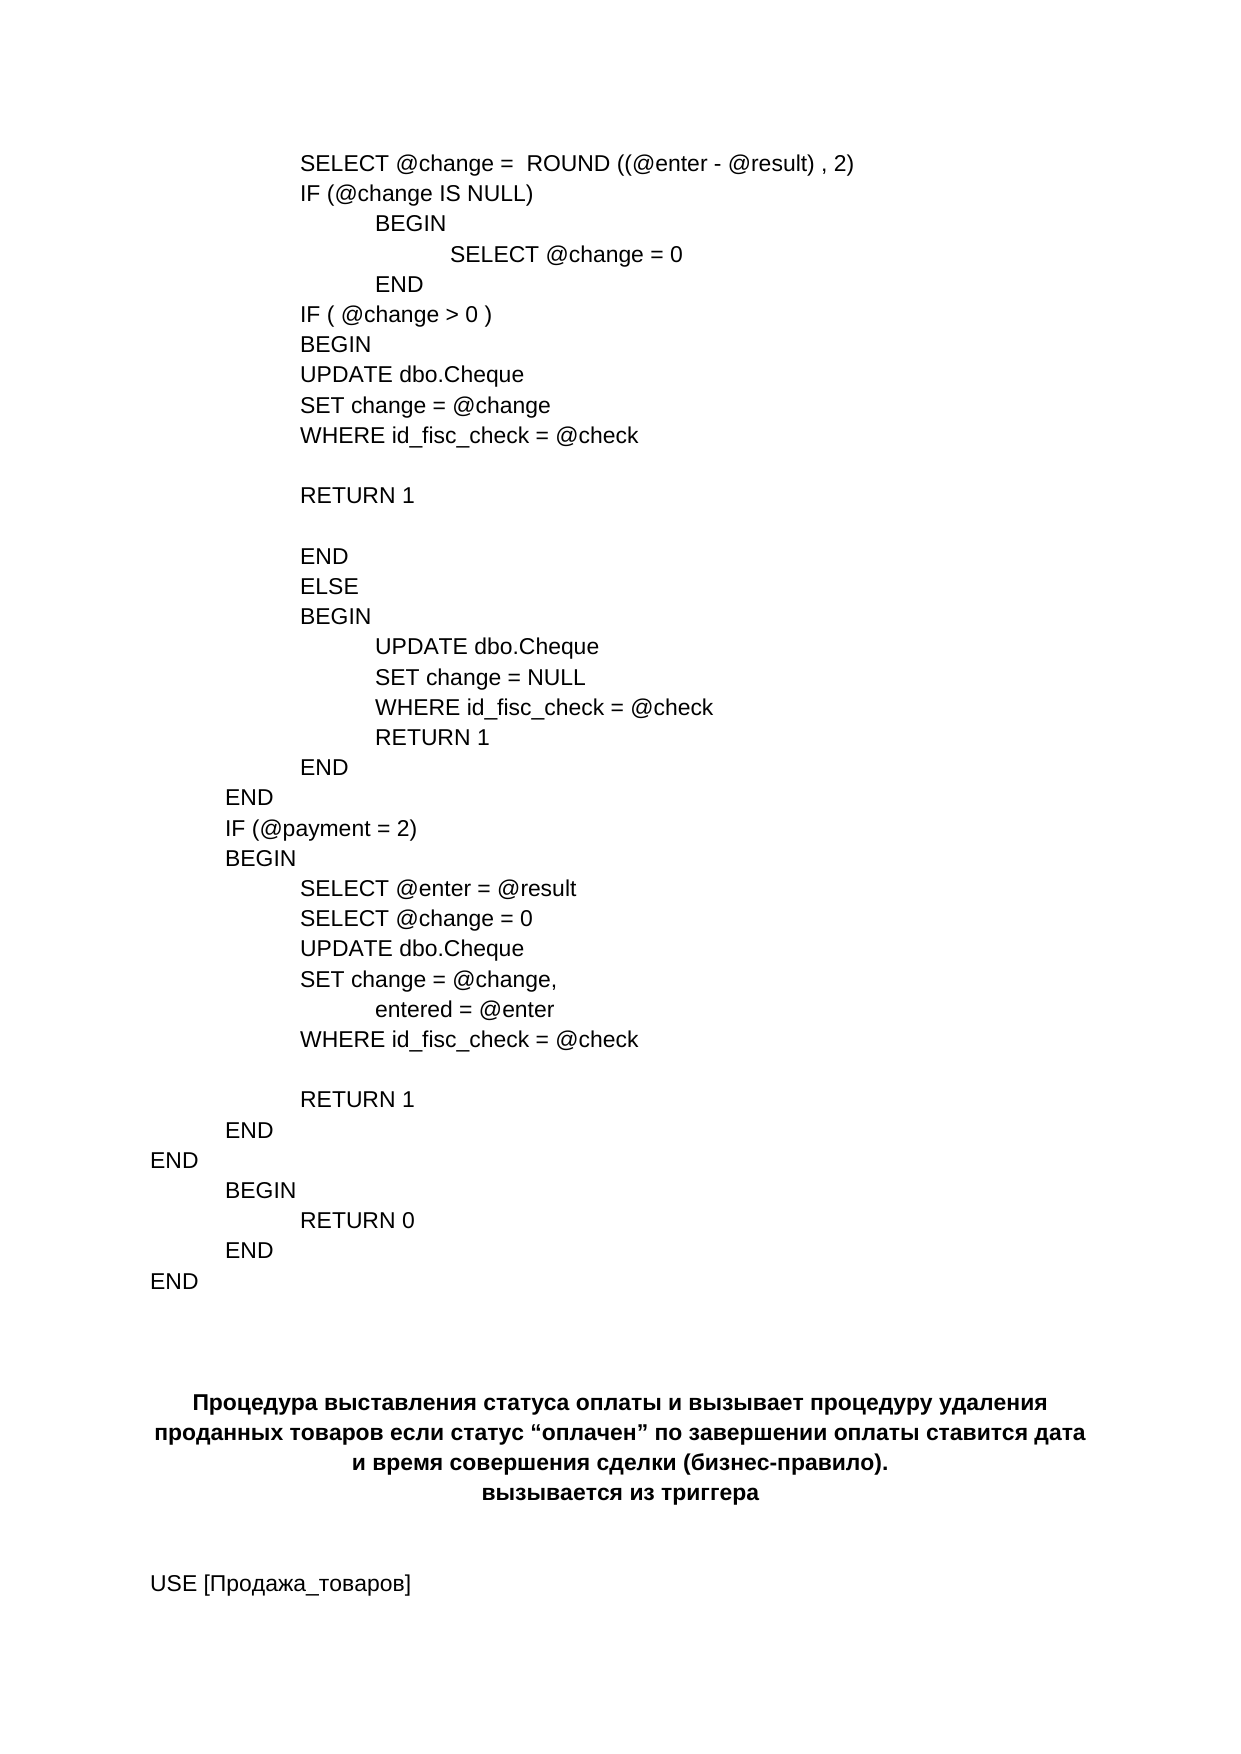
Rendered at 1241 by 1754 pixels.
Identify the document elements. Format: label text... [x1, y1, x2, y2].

text RETURN 1 [150, 1086, 1090, 1113]
text SELECT @change = 0 [150, 241, 1090, 267]
text BEGIN [150, 845, 1090, 871]
text END [150, 1268, 1090, 1294]
text RETURN 1 [150, 724, 1090, 750]
text SET change = NULL [150, 663, 1090, 690]
text END [150, 543, 1090, 569]
text SELECT @change = 0 [150, 905, 1090, 932]
text UPDATE dbo.Cheque [150, 935, 1090, 962]
text IF (@change IS NULL) [150, 180, 1090, 207]
text BEGIN [150, 603, 1090, 629]
text ELSE [150, 573, 1090, 599]
text SET change = @change, [150, 966, 1090, 992]
text UPDATE dbo.Cheque [150, 361, 1090, 388]
text SET change = @change [150, 392, 1090, 418]
text END [150, 1117, 1090, 1143]
text SELECT @change = ROUND ((@enter - @result) , 2) [150, 150, 1090, 176]
text BEGIN [150, 1177, 1090, 1203]
text RETURN 1 [150, 482, 1090, 509]
text USE [Продажа_товаров] [150, 1570, 1090, 1596]
text END [150, 1237, 1090, 1264]
text RETURN 0 [150, 1207, 1090, 1234]
text WHERE id_fisc_check = @check [150, 694, 1090, 720]
text END [150, 1147, 1090, 1173]
text WHERE id_fisc_check = @check [150, 422, 1090, 448]
text BEGIN [150, 331, 1090, 358]
text IF (@payment = 2) [150, 814, 1090, 841]
text END [150, 784, 1090, 811]
text IF ( @change > 0 ) [150, 301, 1090, 327]
text UPDATE dbo.Cheque [150, 633, 1090, 660]
text END [150, 754, 1090, 781]
text BEGIN [150, 210, 1090, 237]
text Процедура выставления статуса оплаты и вызывает процедуру удаления проданных товаров если статус “оплачен” по завершении оплаты ставится дата и время совершения сделки (бизнес-правило). вызывается из триггера [150, 1388, 1090, 1506]
text WHERE id_fisc_check = @check [150, 1026, 1090, 1052]
text SELECT @enter = @result [150, 875, 1090, 901]
text END [150, 271, 1090, 297]
text entered = @enter [150, 996, 1090, 1022]
